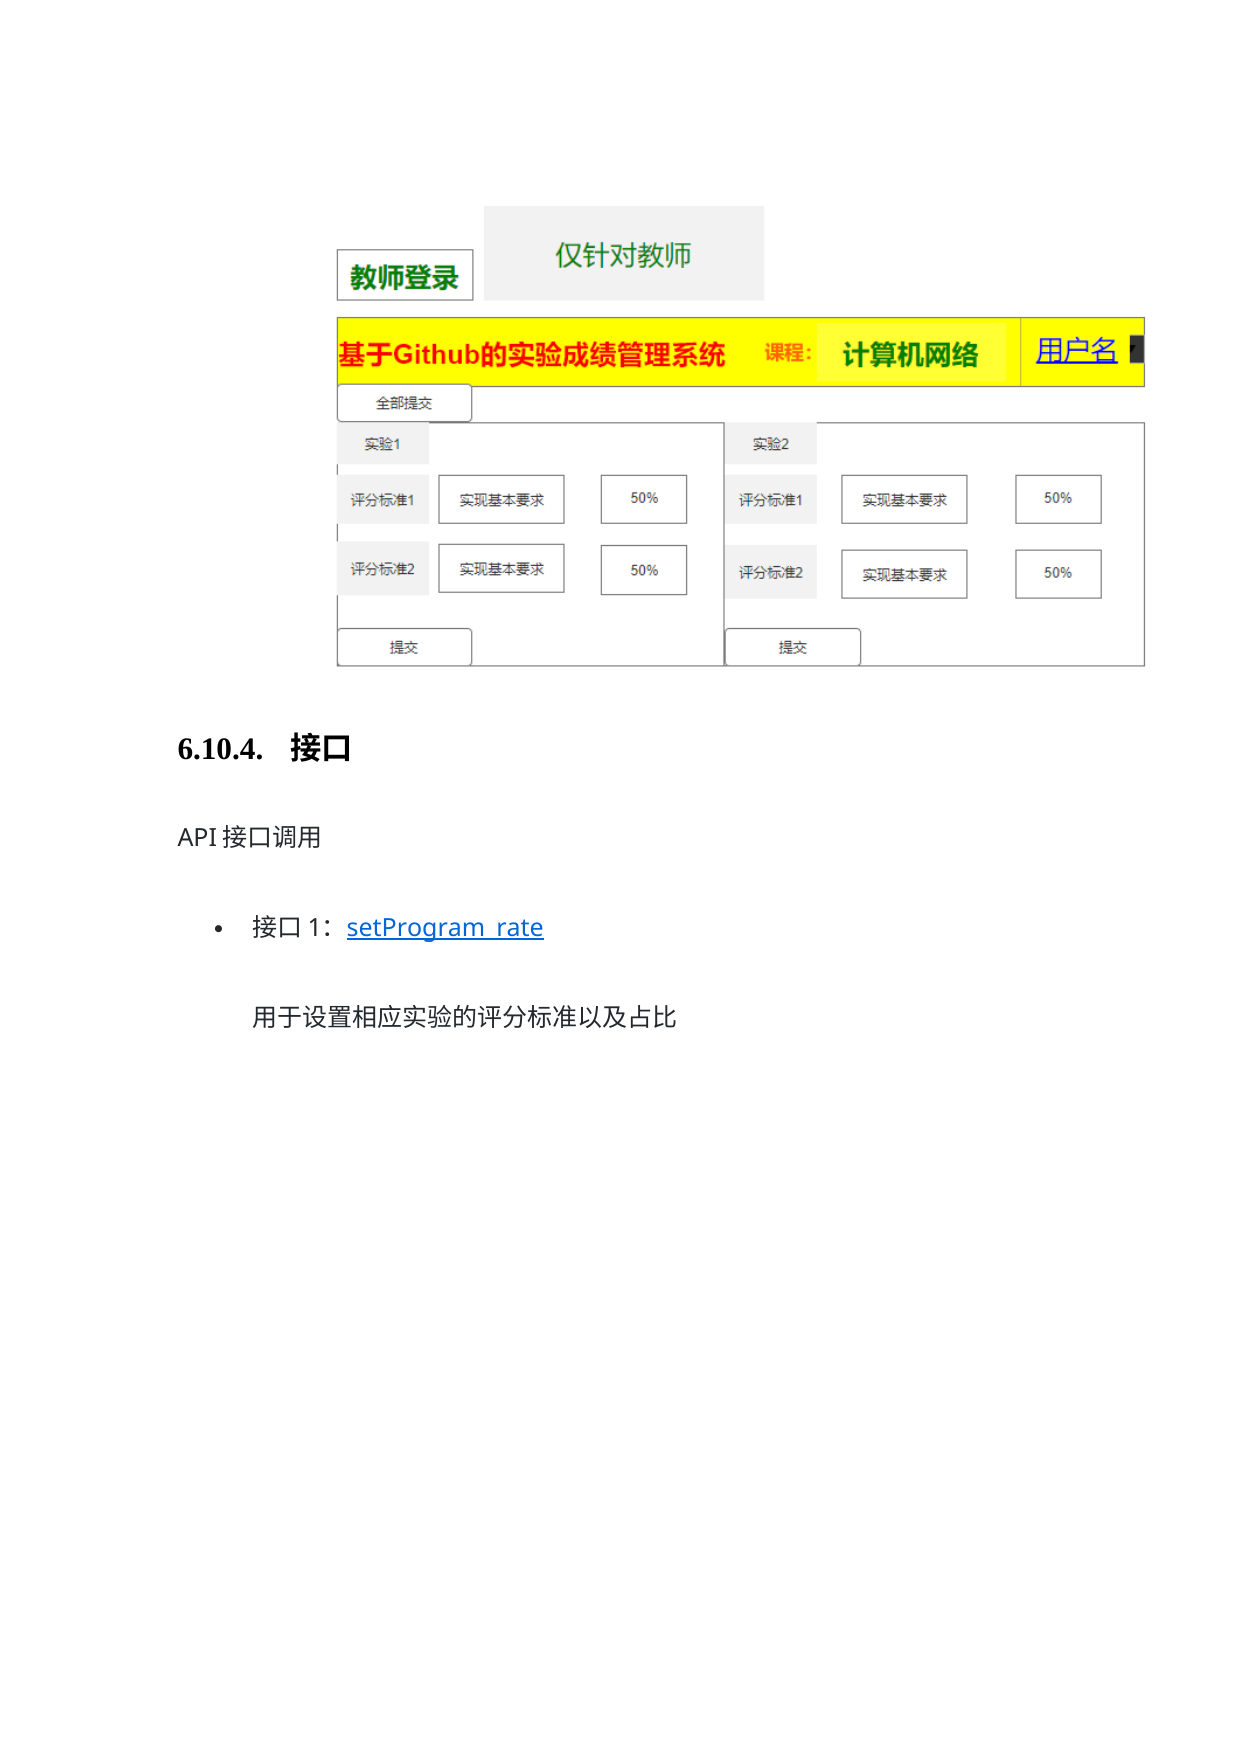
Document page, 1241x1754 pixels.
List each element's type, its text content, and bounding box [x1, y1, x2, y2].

text API接口调用 [177, 803, 1087, 868]
list 接口1：setProgram_rate [215, 893, 1087, 958]
text 用于设置相应实验的评分标准以及占比 [252, 983, 1087, 1048]
picture [289, 192, 1200, 711]
list 接口 [177, 713, 1087, 778]
